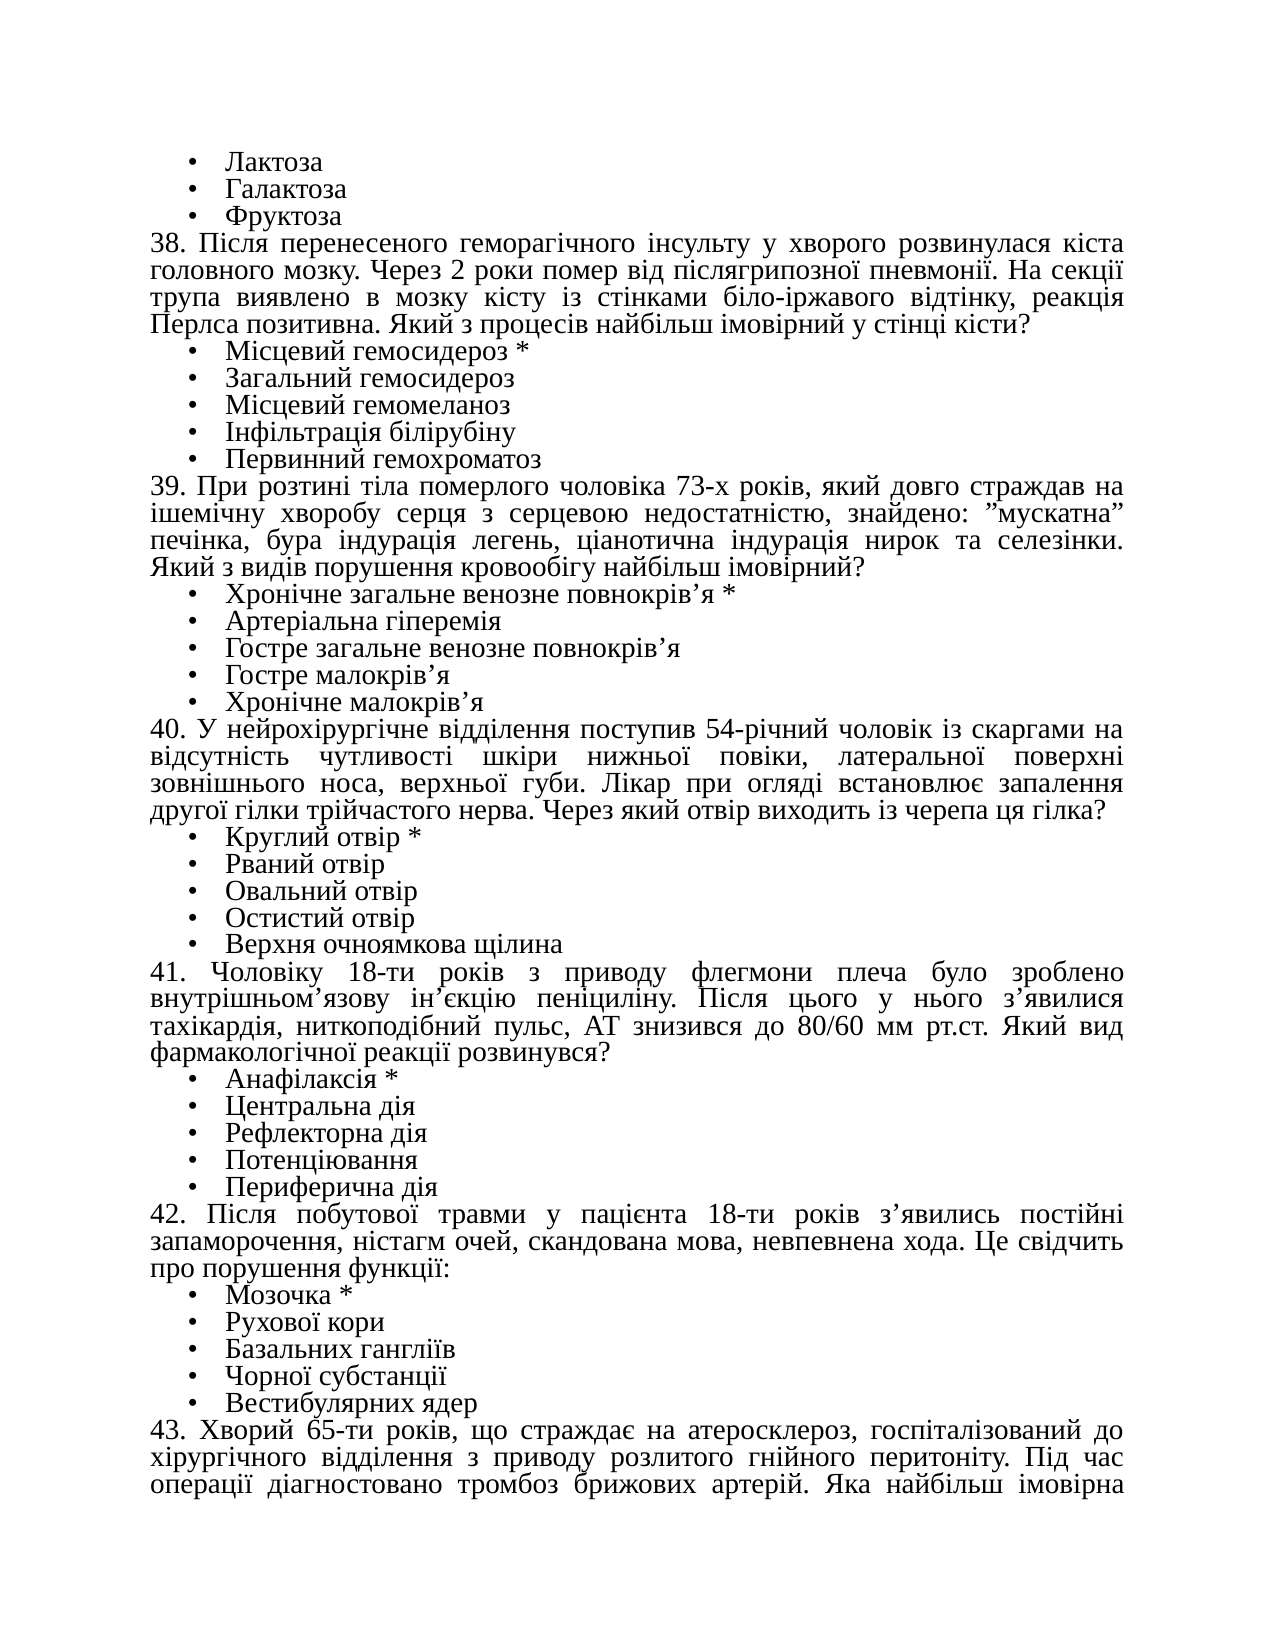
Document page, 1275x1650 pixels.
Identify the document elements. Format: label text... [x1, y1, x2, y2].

list Анафілаксія * [187, 1067, 1125, 1094]
list Центральна дія [187, 1094, 1125, 1121]
text 39. При розтині тіла померлого чоловіка 73-х років, який довго страждав на ішемічну хворобу серця з серцевою недостатністю, знайдено: ”мускатна” печінка, бура індурація легень, ціанотична індурація нирок та селезінки. Який з видів порушення кровообігу найбільш імовірний? [150, 474, 1125, 582]
list Периферична дія [187, 1175, 1125, 1202]
list Артеріальна гіперемія [187, 609, 1125, 636]
list Інфільтрація білірубіну [187, 420, 1125, 447]
list Хронічне загальне венозне повнокрів’я * [187, 582, 1125, 609]
list Остистий отвір [187, 905, 1125, 932]
list Мозочка * [187, 1283, 1125, 1310]
list Овальний отвір [187, 878, 1125, 905]
list Лактоза [187, 150, 1125, 177]
text 38. Після перенесеного геморагічного інсульту у хворого розвинулася кіста головного мозку. Через 2 роки помер від післягрипозної пневмонії. На секції трупа виявлено в мозку кісту із стінками біло-іржавого відтінку, реакція Перлса позитивна. Який з процесів найбільш імовірний у стінці кісти? [150, 231, 1125, 339]
list Галактоза [187, 177, 1125, 204]
list Гостре загальне венозне повнокрів’я [187, 636, 1125, 663]
list Рухової кори [187, 1310, 1125, 1337]
list Хронічне малокрів’я [187, 689, 1125, 717]
list Фруктоза [187, 204, 1125, 231]
list Місцевий гемосидероз * [187, 339, 1125, 366]
list Рваний отвір [187, 851, 1125, 878]
list Рефлекторна дія [187, 1121, 1125, 1148]
list Первинний гемохроматоз [187, 447, 1125, 474]
list Чорної субстанції [187, 1364, 1125, 1391]
list Місцевий гемомеланоз [187, 393, 1125, 420]
list Потенціювання [187, 1148, 1125, 1175]
text 41. Чоловіку 18-ти років з приводу флегмони плеча було зроблено внутрішньом’язову ін’єкцію пеніциліну. Після цього у нього з’явилися тахікардія, ниткоподібний пульс, АТ знизився до 80/60 мм рт.ст. Який вид фармакологічної реакції розвинувся? [150, 959, 1125, 1067]
list Гостре малокрів’я [187, 663, 1125, 689]
list Круглий отвір * [187, 824, 1125, 851]
text 40. У нейрохірургічне відділення поступив 54-річний чоловік із скаргами на відсутність чутливості шкіри нижньої повіки, латеральної поверхні зовнішнього носа, верхньої губи. Лікар при огляді встановлює запалення другої гілки трійчастого нерва. Через який отвір виходить із черепа ця гілка? [150, 717, 1125, 824]
text 42. Після побутової травми у пацієнта 18-ти років з’явились постійні запаморочення, ністагм очей, скандована мова, невпевнена хода. Це свідчить про порушення функції: [150, 1202, 1125, 1283]
list Вестибулярних ядер [187, 1391, 1125, 1418]
list Верхня очноямкова щілина [187, 932, 1125, 959]
list Базальних гангліїв [187, 1337, 1125, 1364]
list Загальний гемосидероз [187, 366, 1125, 393]
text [150, 1418, 1125, 1499]
